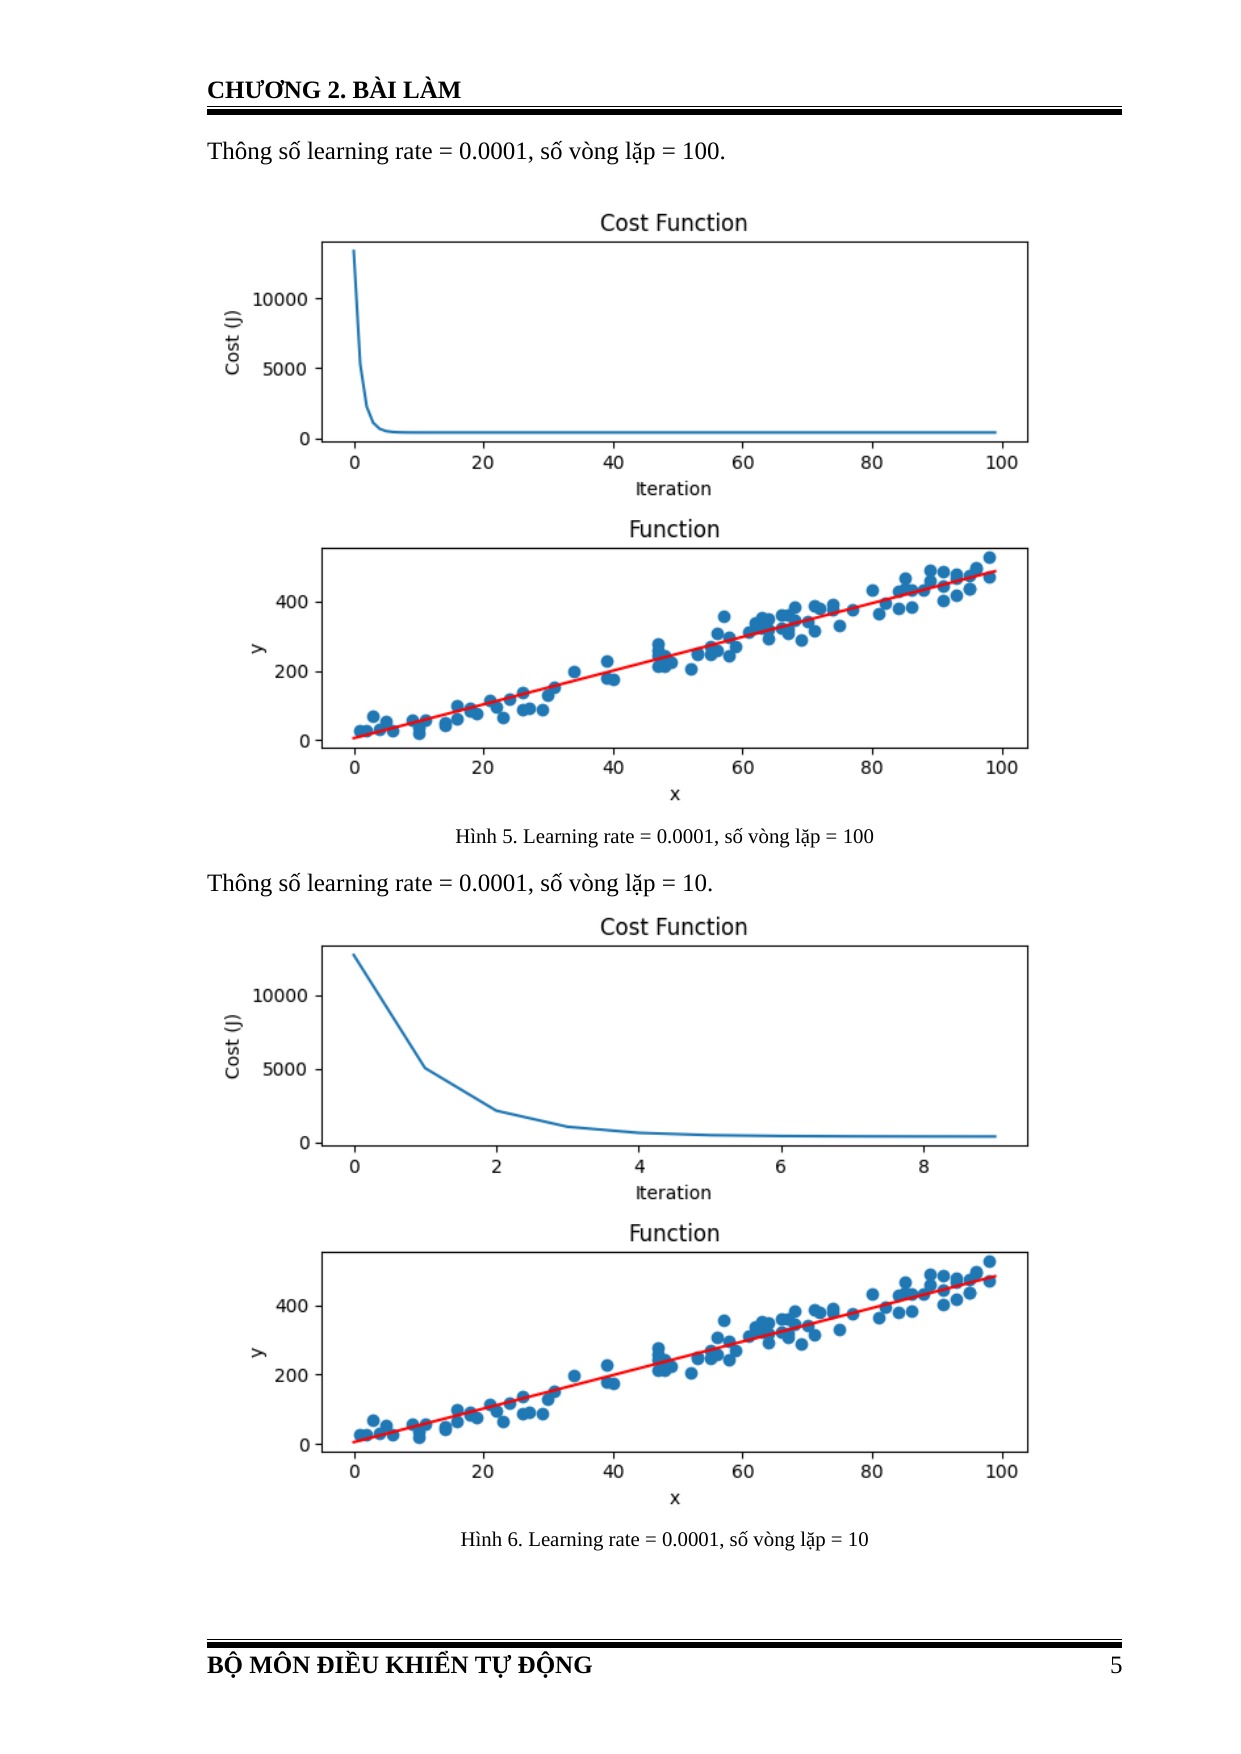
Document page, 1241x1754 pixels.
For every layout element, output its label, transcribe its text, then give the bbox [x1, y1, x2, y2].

picture [206, 193, 1047, 824]
text Thông số learning rate = 0.0001, số vòng lặp = 100. [207, 136, 1122, 165]
text Thông số learning rate = 0.0001, số vòng lặp = 10. [207, 868, 1122, 897]
picture [206, 897, 1047, 1528]
